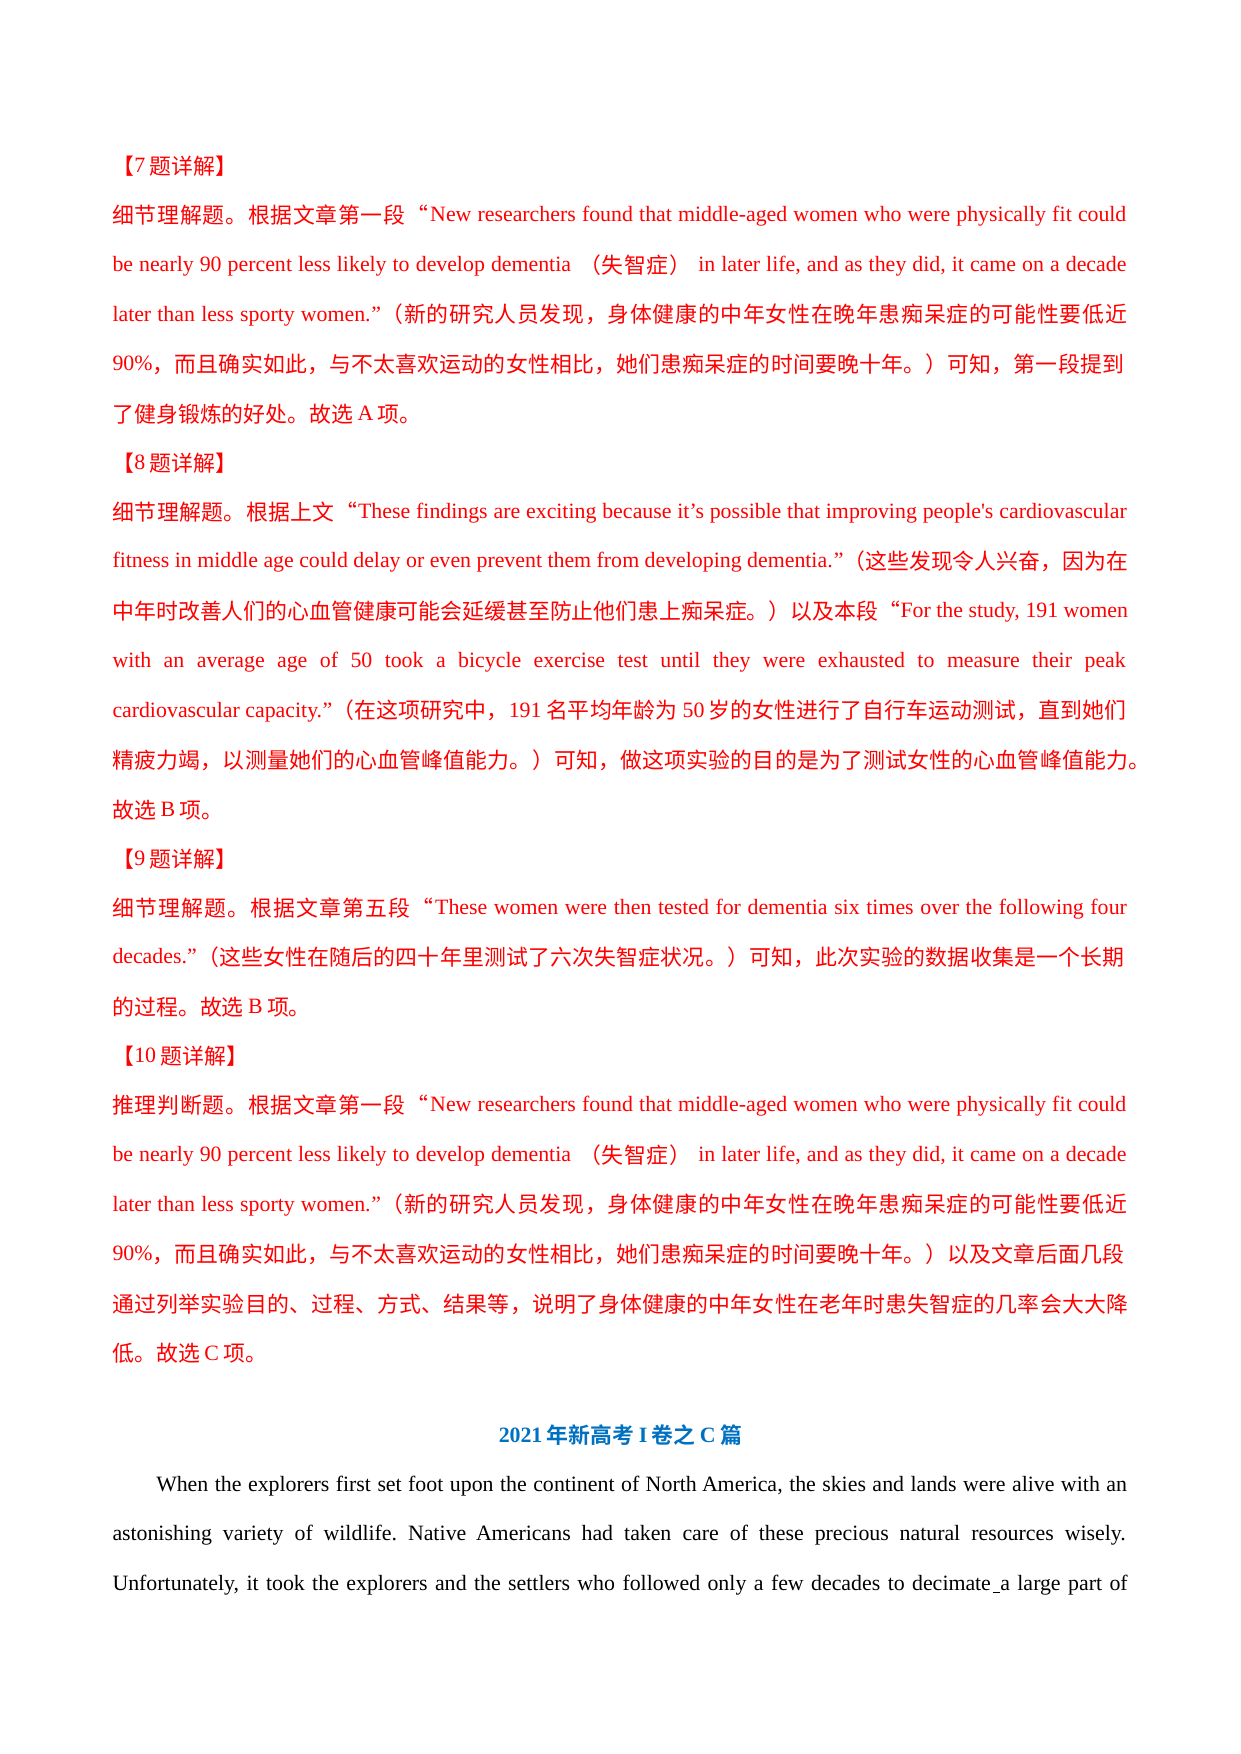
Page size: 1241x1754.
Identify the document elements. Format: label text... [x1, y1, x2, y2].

text 【8题详解】 [112, 445, 1128, 478]
text 细节理解题。根据文章第五段“These women were then tested for dementia six times over the following four decades.”（这些女性在随后的四十年里测试了六次失智症状况。）可知，此次实验的数据收集是一个长期的过程。故选B项。 [112, 890, 1128, 1022]
text 2021年新高考I卷之C篇 [112, 1418, 1128, 1451]
text 细节理解题。根据文章第一段“New researchers found that middle-aged women who were physically fit could be nearly 90 percent less likely to develop dementia （失智症） in later life, and as they did, it came on a decade later than less sporty women.”（新的研究人员发现，身体健康的中年女性在晚年患痴呆症的可能性要低近90%，而且确实如此，与不太喜欢运动的女性相比，她们患痴呆症的时间要晚十年。）可知，第一段提到了健身锻炼的好处。故选A项。 [112, 197, 1128, 429]
text 【9题详解】 [112, 841, 1128, 874]
text 细节理解题。根据上文“These findings are exciting because it’s possible that improving people's cardiovascular fitness in middle age could delay or even prevent them from developing dementia.”（这些发现令人兴奋，因为在中年时改善人们的心血管健康可能会延缓甚至防止他们患上痴呆症。）以及本段“For the study, 191 women with an average age of 50 took a bicycle exercise test until they were exhausted to measure their peak cardiovascular capacity.”（在这项研究中，191名平均年龄为50岁的女性进行了自行车运动测试，直到她们精疲力竭，以测量她们的心血管峰值能力。）可知，做这项实验的目的是为了测试女性的心血管峰值能力。故选B项。 [112, 494, 1128, 825]
text 【10题详解】 [112, 1038, 1128, 1071]
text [112, 1467, 1128, 1599]
text 推理判断题。根据文章第一段“New researchers found that middle-aged women who were physically fit could be nearly 90 percent less likely to develop dementia （失智症） in later life, and as they did, it came on a decade later than less sporty women.”（新的研究人员发现，身体健康的中年女性在晚年患痴呆症的可能性要低近90%，而且确实如此，与不太喜欢运动的女性相比，她们患痴呆症的时间要晚十年。）以及文章后面几段通过列举实验目的、过程、方式、结果等，说明了身体健康的中年女性在老年时患失智症的几率会大大降低。故选C项。 [112, 1087, 1128, 1369]
text 【7题详解】 [112, 148, 1128, 181]
